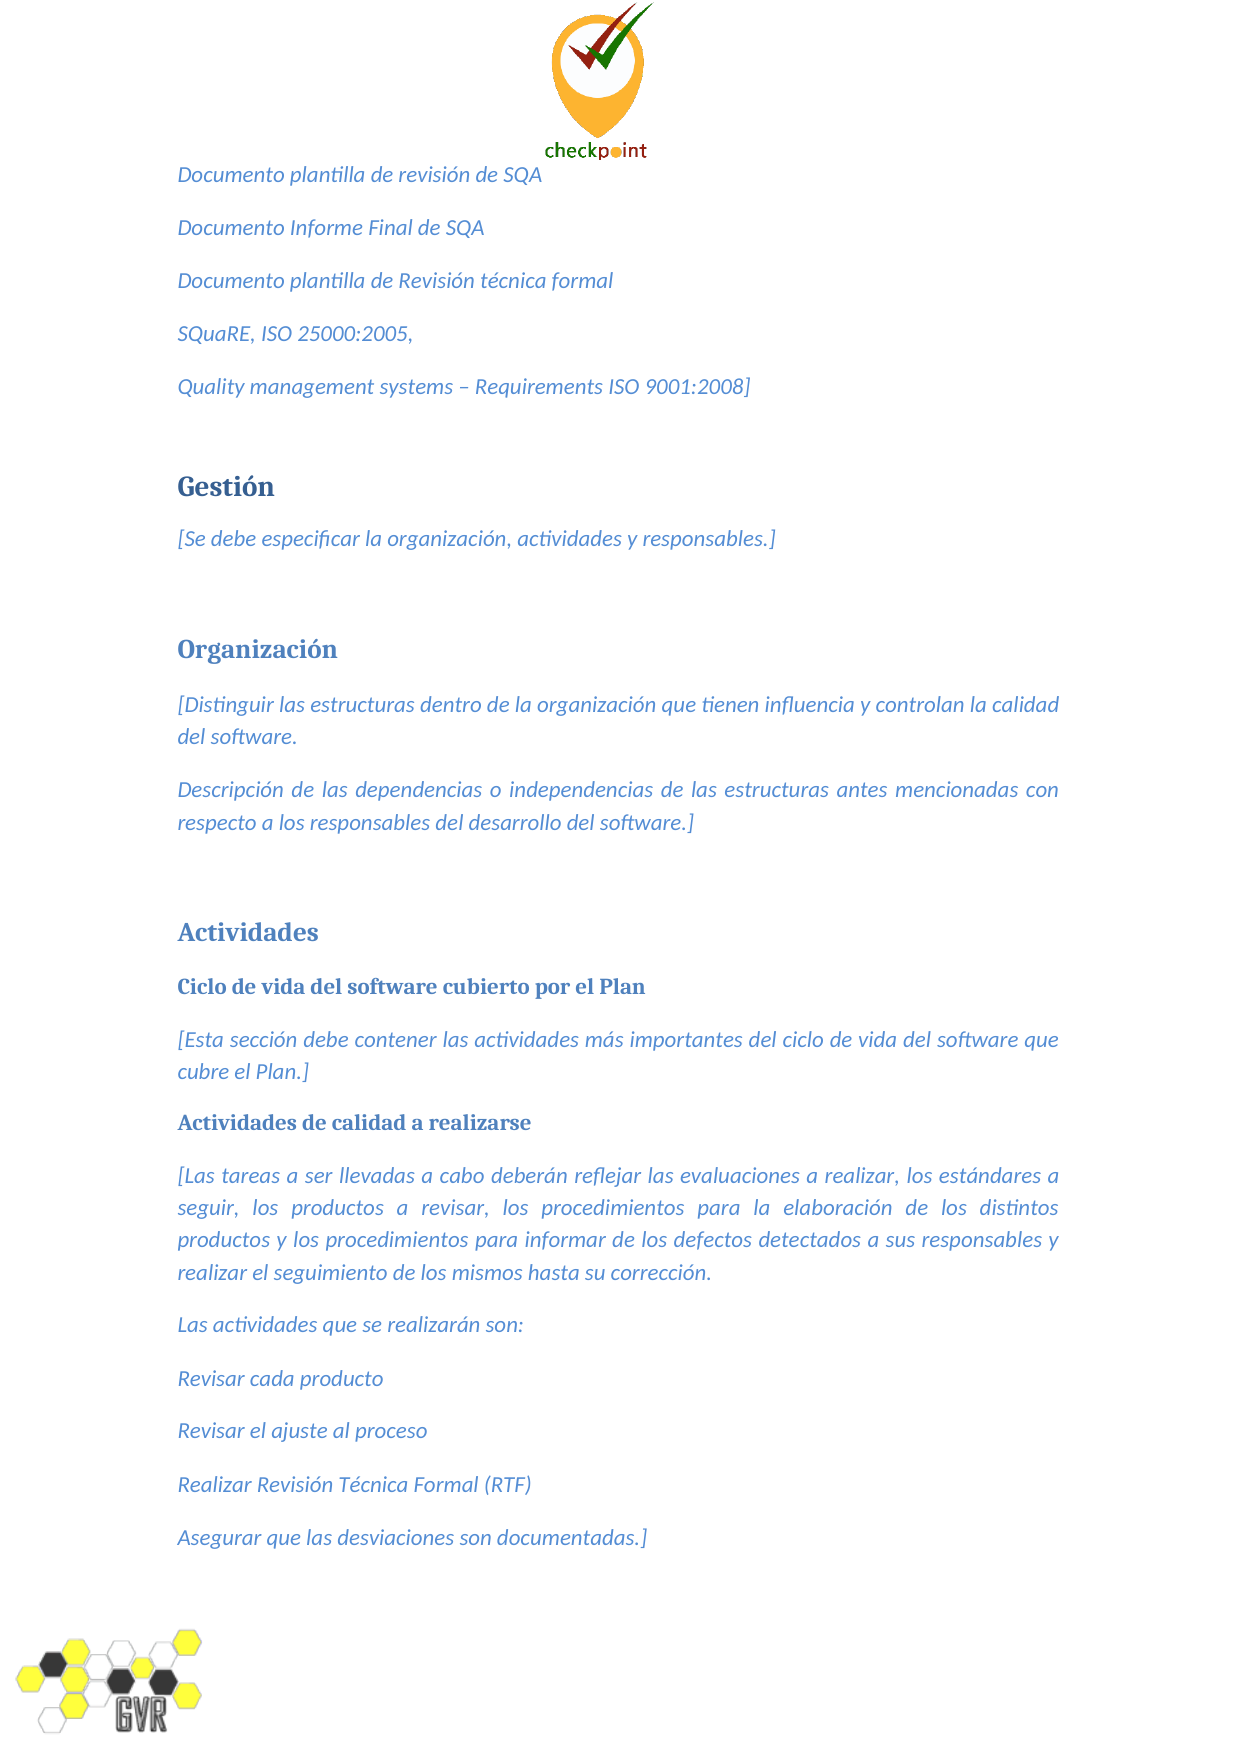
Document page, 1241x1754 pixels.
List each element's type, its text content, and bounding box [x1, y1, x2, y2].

text [Las tareas a ser llevadas a cabo deberán reflejar las evaluaciones a realizar, los estándares a seguir, los productos a revisar, los procedimientos para la elaboración de los distintos productos y los procedimientos para informar de los defectos detectados a sus responsables y realizar el seguimiento de los mismos hasta su corrección. [177, 1161, 1063, 1286]
text Documento plantilla de revisión de SQA [177, 160, 1063, 188]
text Asegurar que las desviaciones son documentadas.] [177, 1523, 1063, 1551]
text Documento plantilla de Revisión técnica formal [177, 266, 1063, 294]
text SQuaRE, ISO 25000:2005, [177, 319, 1063, 347]
text Gestión [177, 470, 1063, 503]
text Descripción de las dependencias o independencias de las estructuras antes mencionadas con respecto a los responsables del desarrollo del software.] [177, 775, 1063, 836]
text Realizar Revisión Técnica Formal (RTF) [177, 1470, 1063, 1498]
text Actividades [177, 917, 1063, 948]
picture [536, 0, 661, 160]
text Revisar cada producto [177, 1364, 1063, 1392]
text Las actividades que se realizarán son: [177, 1311, 1063, 1339]
text Ciclo de vida del software cubierto por el Plan [177, 974, 1063, 1000]
text Documento Informe Final de SQA [177, 213, 1063, 241]
text Quality management systems – Requirements ISO 9001:2008] [177, 372, 1063, 400]
text [Distinguir las estructuras dentro de la organización que tienen influencia y controlan la calidad del software. [177, 690, 1063, 750]
text Organización [177, 634, 1063, 665]
picture [4, 1604, 248, 1747]
text Actividades de calidad a realizarse [177, 1110, 1063, 1136]
text Revisar el ajuste al proceso [177, 1417, 1063, 1445]
text [Se debe especificar la organización, actividades y responsables.] [177, 524, 1063, 552]
text [Esta sección debe contener las actividades más importantes del ciclo de vida del software que cubre el Plan.] [177, 1025, 1063, 1085]
